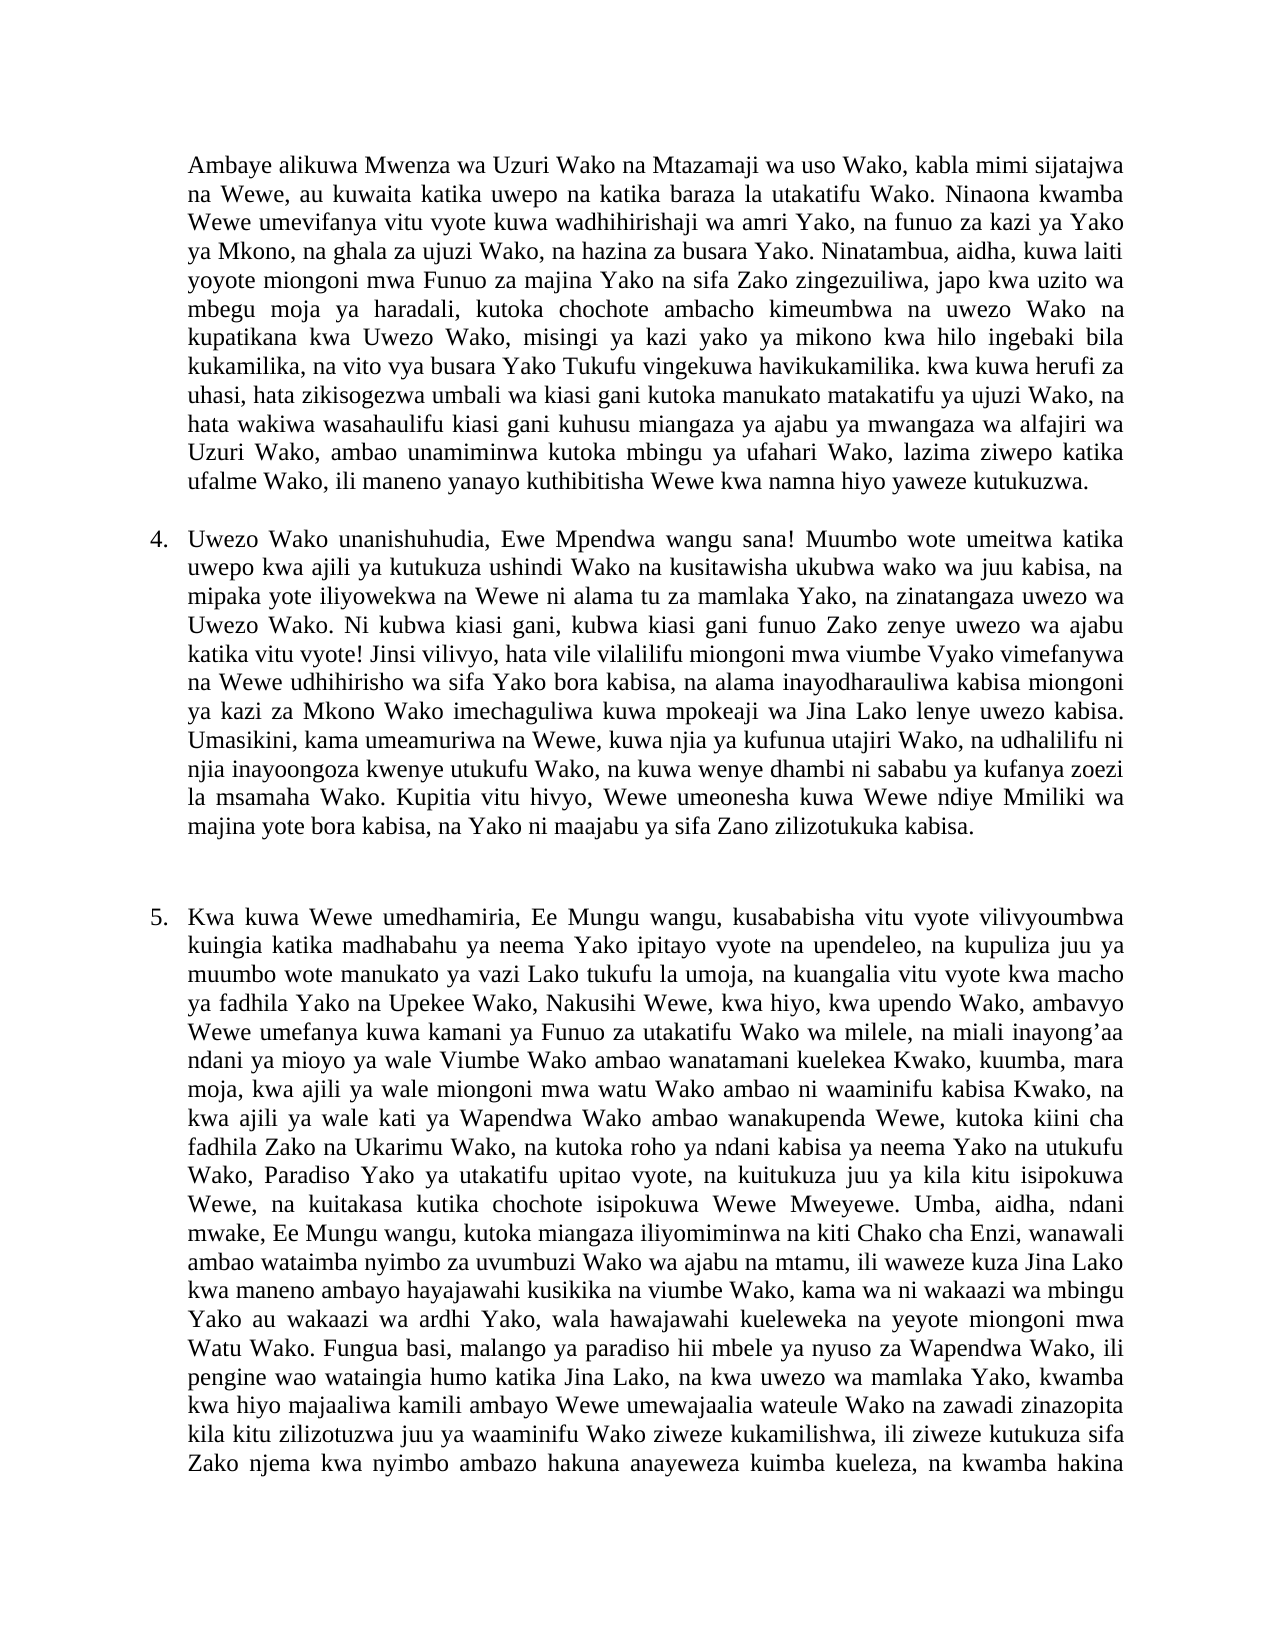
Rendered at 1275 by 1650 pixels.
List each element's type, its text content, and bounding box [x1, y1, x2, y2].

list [150, 902, 1125, 1477]
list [150, 150, 1125, 495]
list Uwezo Wako unanishuhudia, Ewe Mpendwa wangu sana! Muumbo wote umeitwa katika uwepo kwa ajili ya kutukuza ushindi Wako na kusitawisha ukubwa wako wa juu kabisa, na mipaka yote iliyowekwa na Wewe ni alama tu za mamlaka Yako, na zinatangaza uwezo wa Uwezo Wako. Ni kubwa kiasi gani, kubwa kiasi gani funuo Zako zenye uwezo wa ajabu katika vitu vyote! Jinsi vilivyo, hata vile vilalilifu miongoni mwa viumbe Vyako vimefanywa na Wewe udhihirisho wa sifa Yako bora kabisa, na alama inayodharauliwa kabisa miongoni ya kazi za Mkono Wako imechaguliwa kuwa mpokeaji wa Jina Lako lenye uwezo kabisa. Umasikini, kama umeamuriwa na Wewe, kuwa njia ya kufunua utajiri Wako, na udhalilifu ni njia inayoongoza kwenye utukufu Wako, na kuwa wenye dhambi ni sababu ya kufanya zoezi la msamaha Wako. Kupitia vitu hivyo, Wewe umeonesha kuwa Wewe ndiye Mmiliki wa majina yote bora kabisa, na Yako ni maajabu ya sifa Zano zilizotukuka kabisa. [150, 524, 1125, 840]
